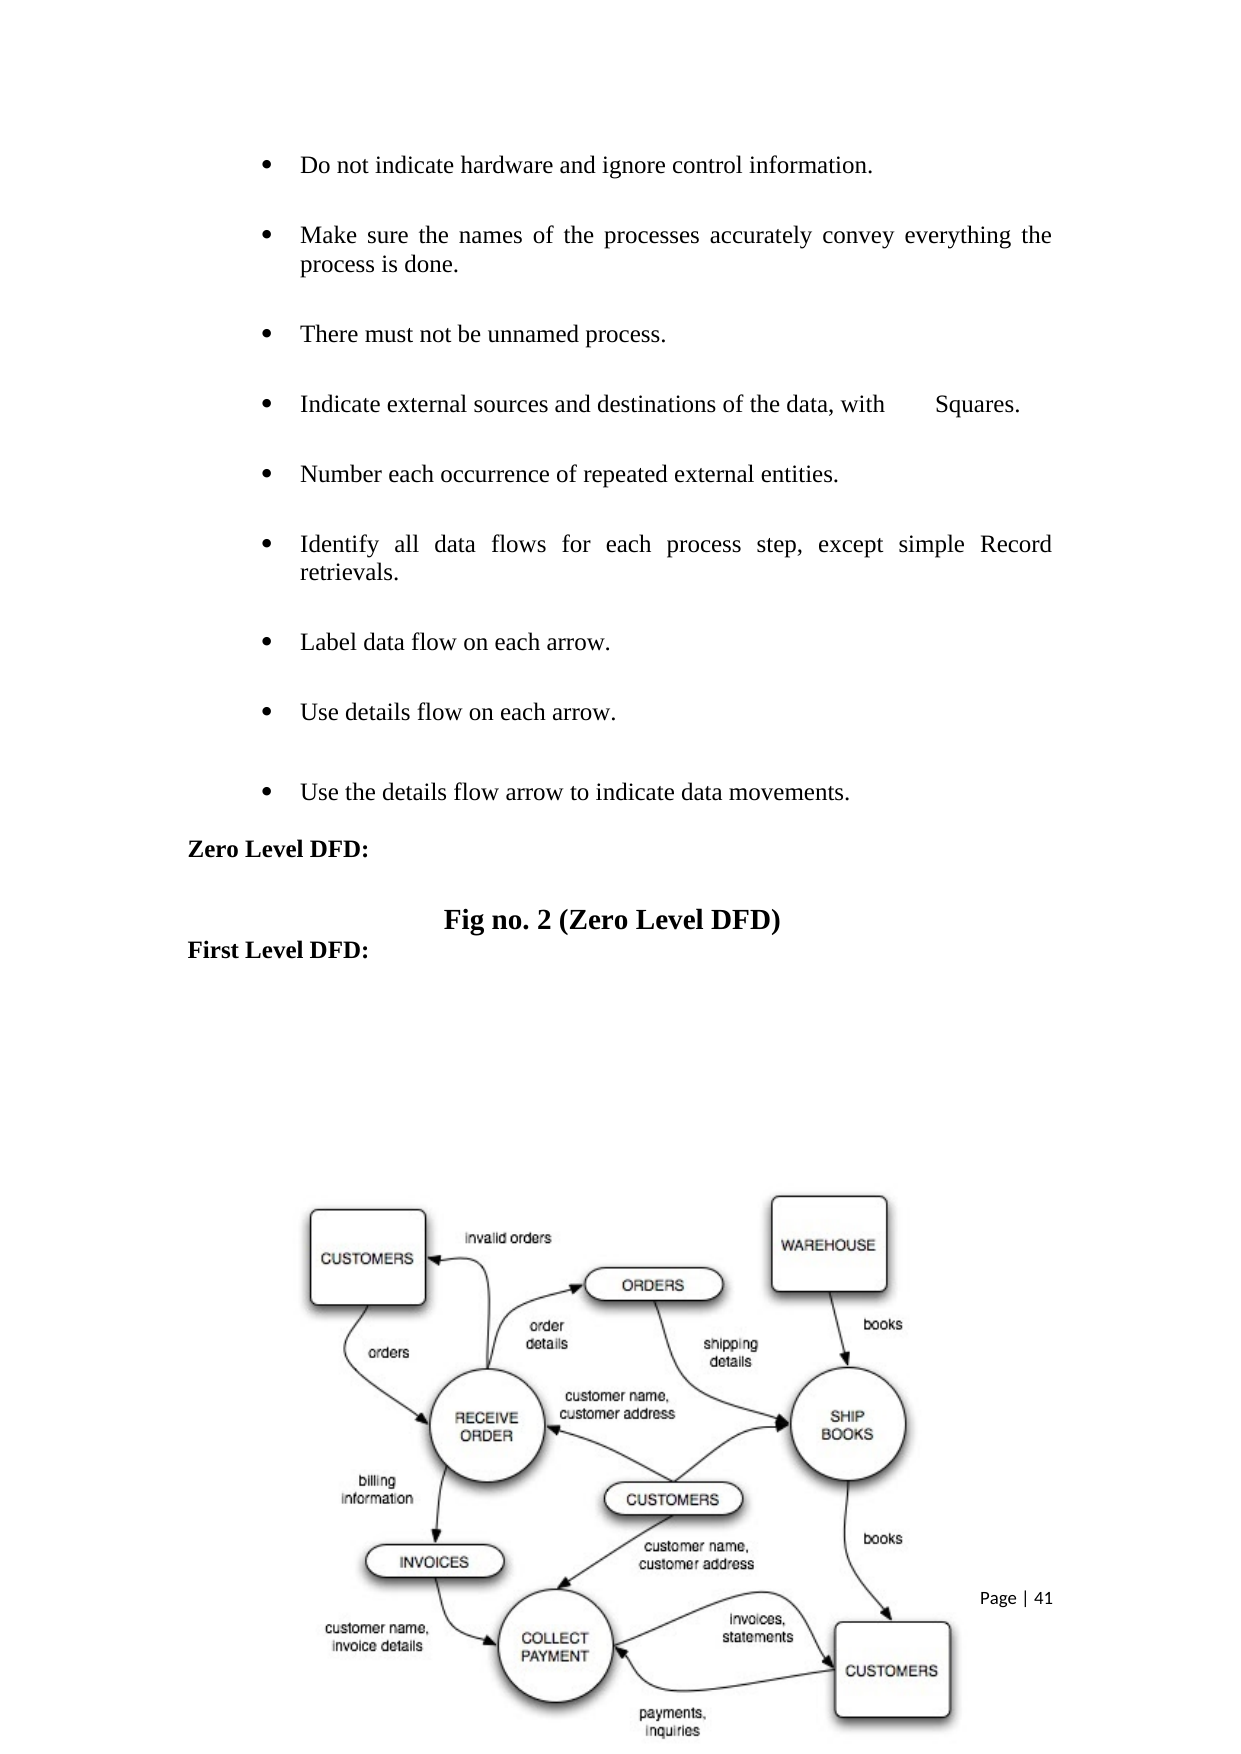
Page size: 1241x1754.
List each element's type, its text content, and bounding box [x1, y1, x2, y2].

list There must not be unnamed process. [262, 319, 1053, 347]
text Fig no. 2 (Zero Level DFD) [187, 902, 1053, 935]
text Zero Level DFD: [187, 834, 1053, 863]
list Use details flow on each arrow. [262, 697, 1053, 726]
list Identify all data flows for each process step, except simple Record retrievals. [262, 529, 1053, 586]
list Use the details flow arrow to indicate data movements. [262, 777, 1053, 806]
list Do not indicate hardware and ignore control information. [262, 150, 1053, 179]
picture [281, 1172, 975, 1750]
list Make sure the names of the processes accurately convey everything the process is done. [262, 220, 1053, 277]
list Indicate external sources and destinations of the data, with Squares. [262, 389, 1053, 417]
list Label data flow on each arrow. [262, 627, 1053, 656]
text First Level DFD: [187, 935, 1053, 964]
list Number each occurrence of repeated external entities. [262, 459, 1053, 487]
